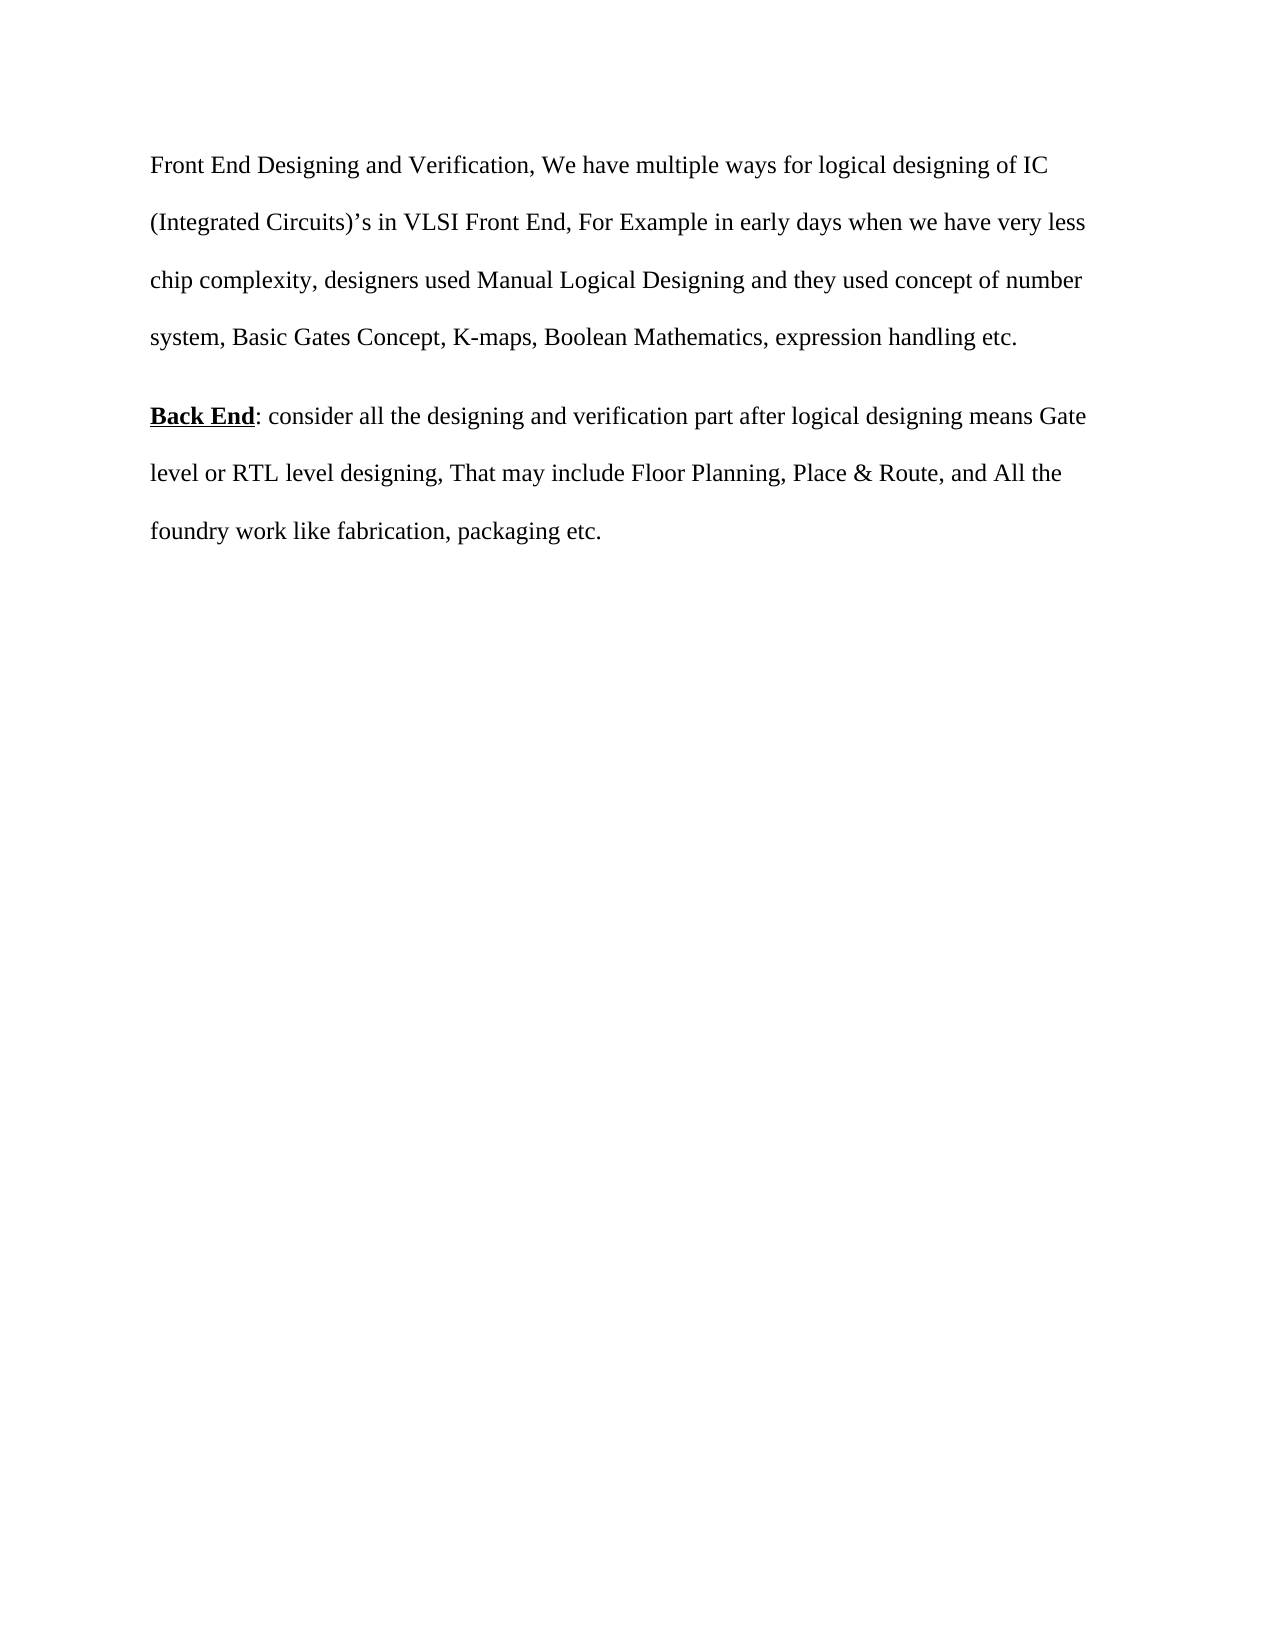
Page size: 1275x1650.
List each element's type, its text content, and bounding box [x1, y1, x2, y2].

text Back End: consider all the designing and verification part after logical designing means Gate level or RTL level designing, That may include Floor Planning, Place & Route, and All the foundry work like fabrication, packaging etc. [150, 401, 1125, 544]
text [150, 150, 1125, 351]
